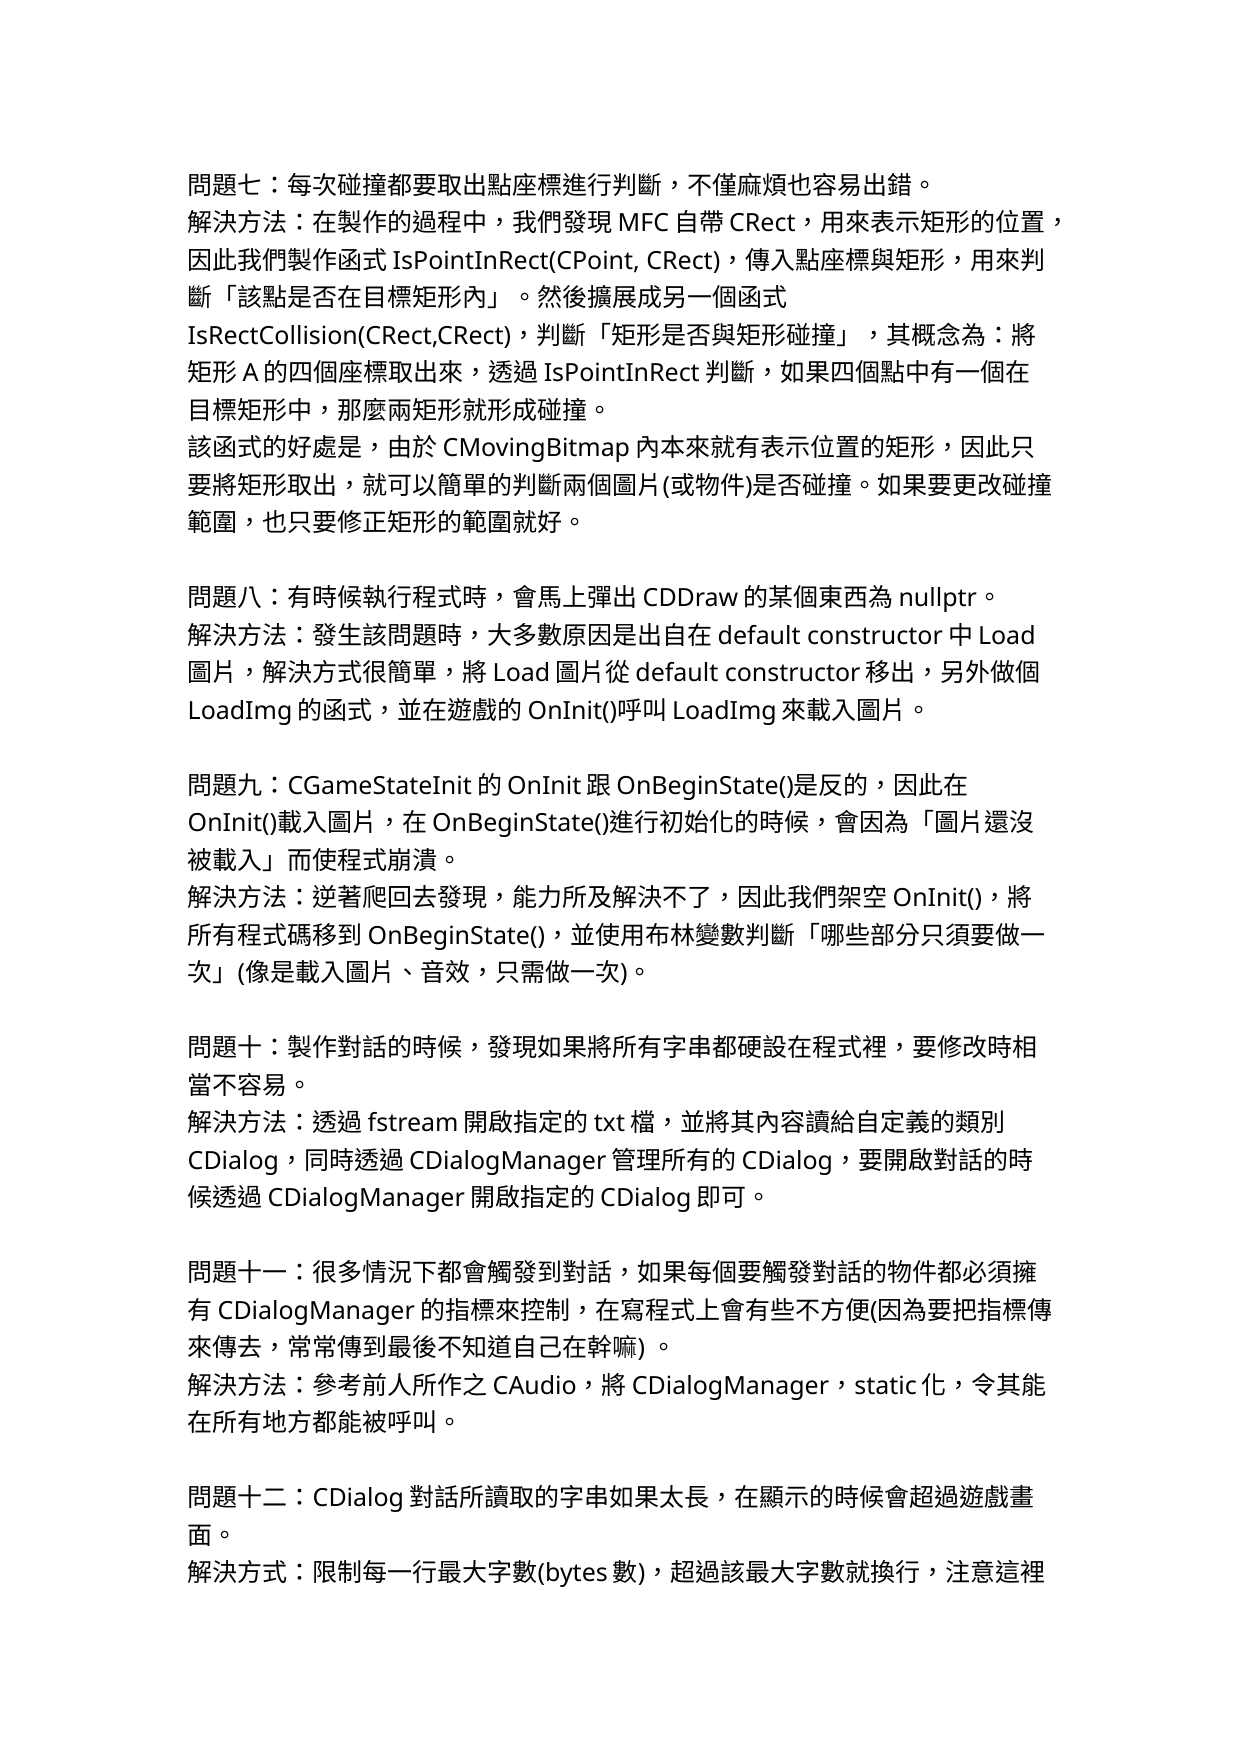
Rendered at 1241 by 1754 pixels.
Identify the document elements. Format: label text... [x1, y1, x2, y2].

text 問題十二：CDialog對話所讀取的字串如果太長，在顯示的時候會超過遊戲畫面。 [187, 1477, 1053, 1552]
text 解決方式：限制每一行最大字數(bytes數)，超過該最大字數就換行，注意這裡的換行並不是字串加上\n，而是「換一個char*」給CDC輸出，如此才能確保位置正確。 [187, 1552, 1053, 1589]
text 問題十一：很多情況下都會觸發到對話，如果每個要觸發對話的物件都必須擁有CDialogManager的指標來控制，在寫程式上會有些不方便(因為要把指標傳來傳去，常常傳到最後不知道自己在幹嘛) 。 [187, 1252, 1053, 1364]
text 問題十：製作對話的時候，發現如果將所有字串都硬設在程式裡，要修改時相當不容易。 [187, 1027, 1053, 1102]
text 解決方法：逆著爬回去發現，能力所及解決不了，因此我們架空OnInit()，將所有程式碼移到OnBeginState()，並使用布林變數判斷「哪些部分只須要做一次」(像是載入圖片、音效，只需做一次)。 [187, 877, 1053, 989]
text 問題八：有時候執行程式時，會馬上彈出CDDraw的某個東西為nullptr。 [187, 577, 1053, 614]
text 解決方法：參考前人所作之CAudio，將CDialogManager，static化，令其能在所有地方都能被呼叫。 [187, 1364, 1053, 1439]
text 解決方法：透過fstream開啟指定的txt檔，並將其內容讀給自定義的類別CDialog，同時透過CDialogManager管理所有的CDialog，要開啟對話的時候透過CDialogManager開啟指定的CDialog即可。 [187, 1102, 1053, 1214]
text 問題七：每次碰撞都要取出點座標進行判斷，不僅麻煩也容易出錯。 [187, 164, 1053, 202]
text 問題九：CGameStateInit的OnInit跟OnBeginState()是反的，因此在OnInit()載入圖片，在OnBeginState()進行初始化的時候，會因為「圖片還沒被載入」而使程式崩潰。 [187, 764, 1053, 877]
text 該函式的好處是，由於CMovingBitmap內本來就有表示位置的矩形，因此只要將矩形取出，就可以簡單的判斷兩個圖片(或物件)是否碰撞。如果要更改碰撞範圍，也只要修正矩形的範圍就好。 [187, 427, 1053, 539]
text 解決方法：在製作的過程中，我們發現MFC自帶CRect，用來表示矩形的位置，因此我們製作函式IsPointInRect(CPoint, CRect)，傳入點座標與矩形，用來判斷「該點是否在目標矩形內」。然後擴展成另一個函式IsRectCollision(CRect,CRect)，判斷「矩形是否與矩形碰撞」，其概念為：將矩形A的四個座標取出來，透過IsPointInRect判斷，如果四個點中有一個在目標矩形中，那麼兩矩形就形成碰撞。 [187, 202, 1053, 427]
text 解決方法：發生該問題時，大多數原因是出自在default constructor中Load圖片，解決方式很簡單，將Load圖片從default constructor移出，另外做個LoadImg的函式，並在遊戲的OnInit()呼叫LoadImg來載入圖片。 [187, 614, 1053, 727]
